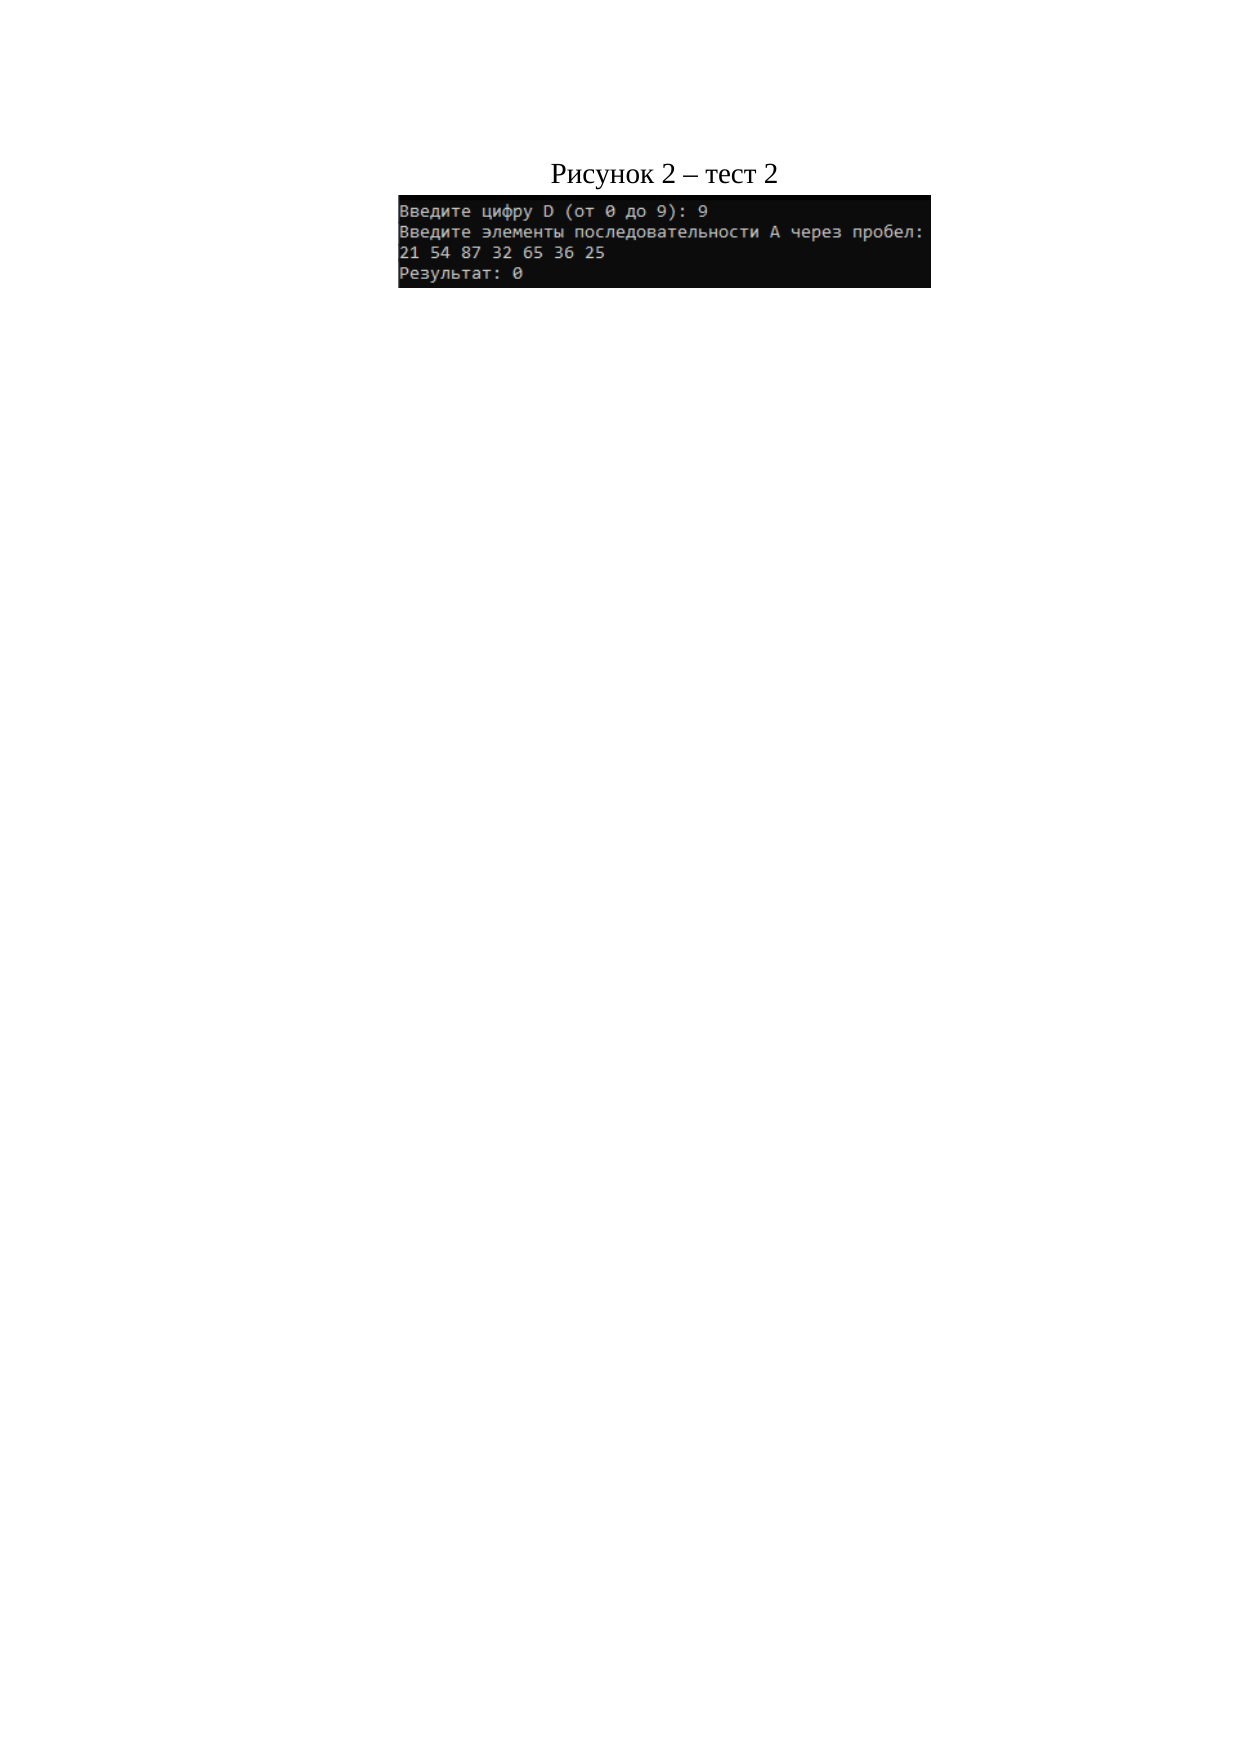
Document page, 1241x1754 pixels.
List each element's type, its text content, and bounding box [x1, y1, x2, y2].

list Рисунок 2 – тест 2 [177, 157, 1152, 190]
picture [398, 195, 931, 288]
